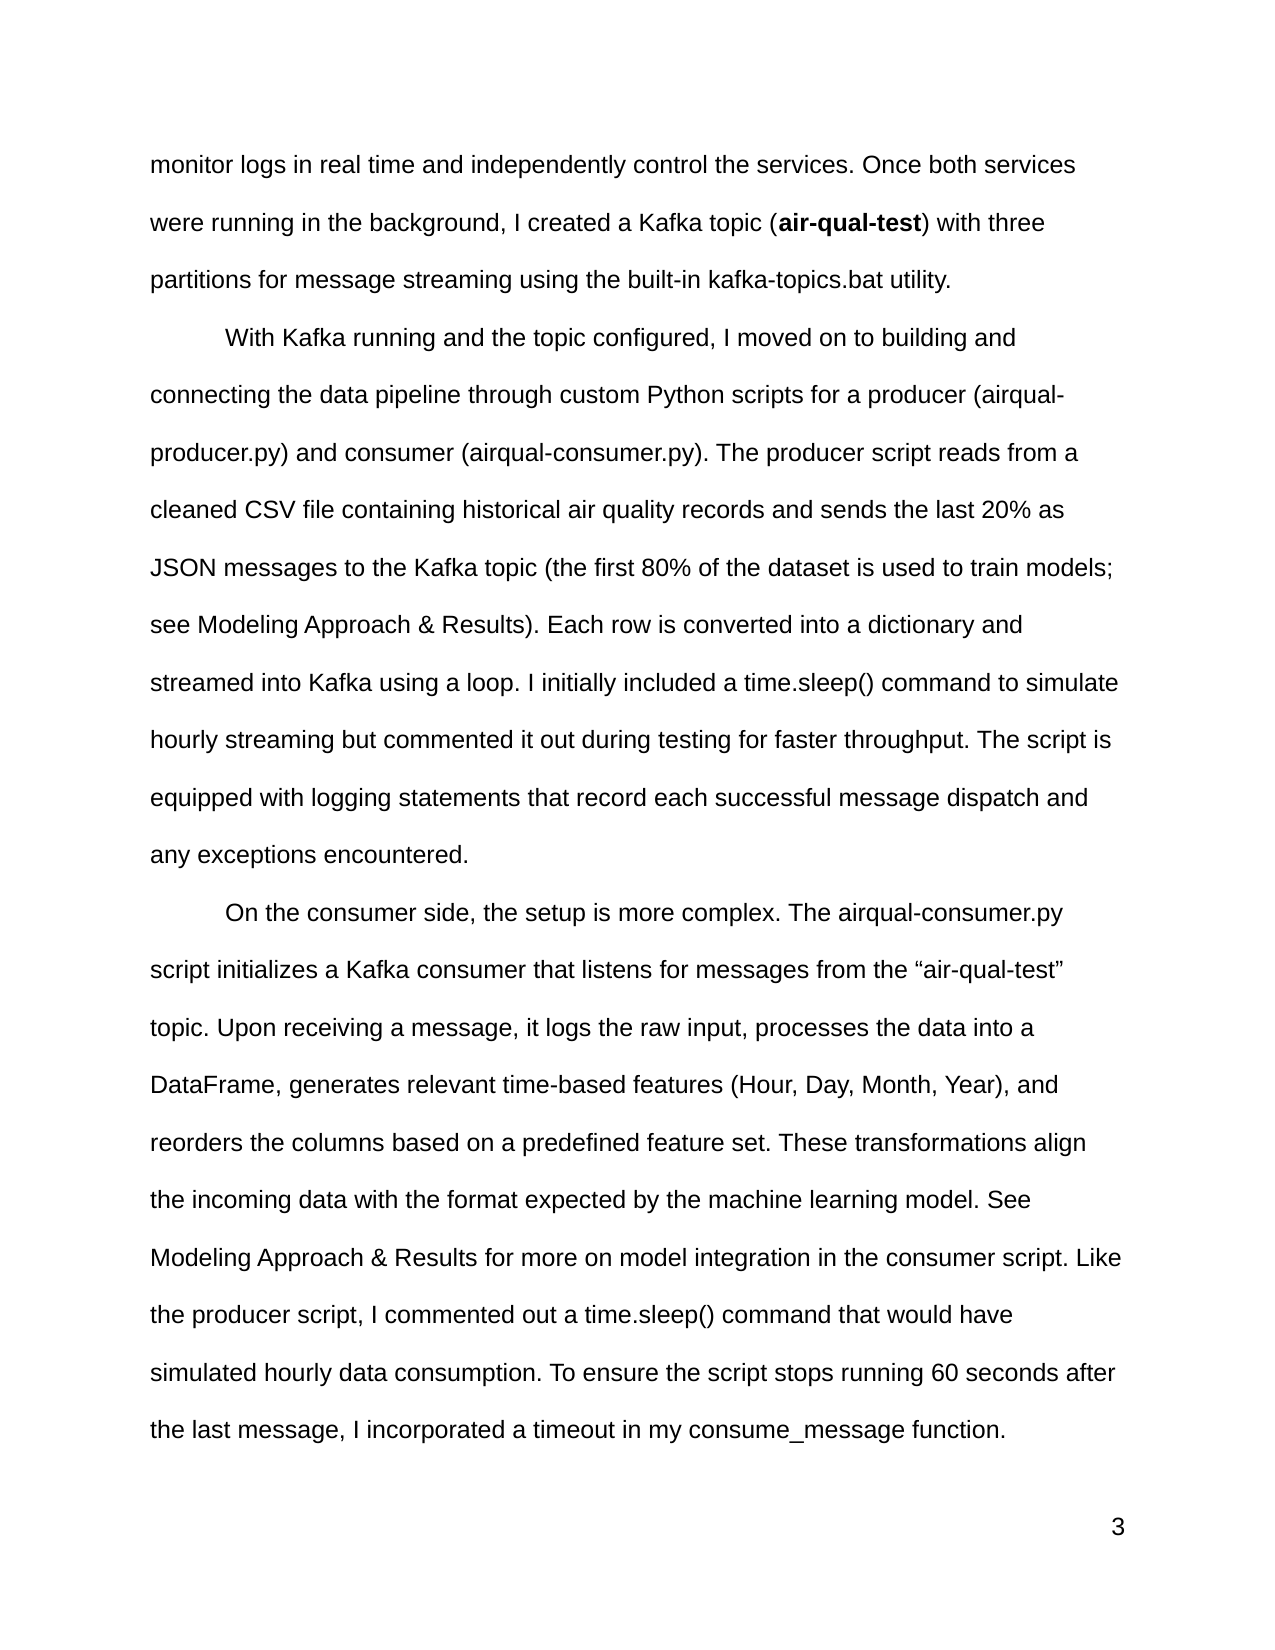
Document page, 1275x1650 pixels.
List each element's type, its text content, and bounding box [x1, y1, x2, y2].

text On the consumer side, the setup is more complex. The airqual-consumer.py script initializes a Kafka consumer that listens for messages from the “air-qual-test” topic. Upon receiving a message, it logs the raw input, processes the data into a DataFrame, generates relevant time-based features (Hour, Day, Month, Year), and reorders the columns based on a predefined feature set. These transformations align the incoming data with the format expected by the machine learning model. See Modeling Approach & Results for more on model integration in the consumer script. Like the producer script, I commented out a time.sleep() command that would have simulated hourly data consumption. To ensure the script stops running 60 seconds after the last message, I incorporated a timeout in my consume_message function. [150, 897, 1125, 1444]
text With Kafka running and the topic configured, I moved on to building and connecting the data pipeline through custom Python scripts for a producer (airqual-producer.py) and consumer (airqual-consumer.py). The producer script reads from a cleaned CSV file containing historical air quality records and sends the last 20% as JSON messages to the Kafka topic (the first 80% of the dataset is used to train models; see Modeling Approach & Results). Each row is converted into a dictionary and streamed into Kafka using a loop. I initially included a time.sleep() command to simulate hourly streaming but commented it out during testing for faster throughput. The script is equipped with logging statements that record each successful message dispatch and any exceptions encountered. [150, 322, 1125, 869]
